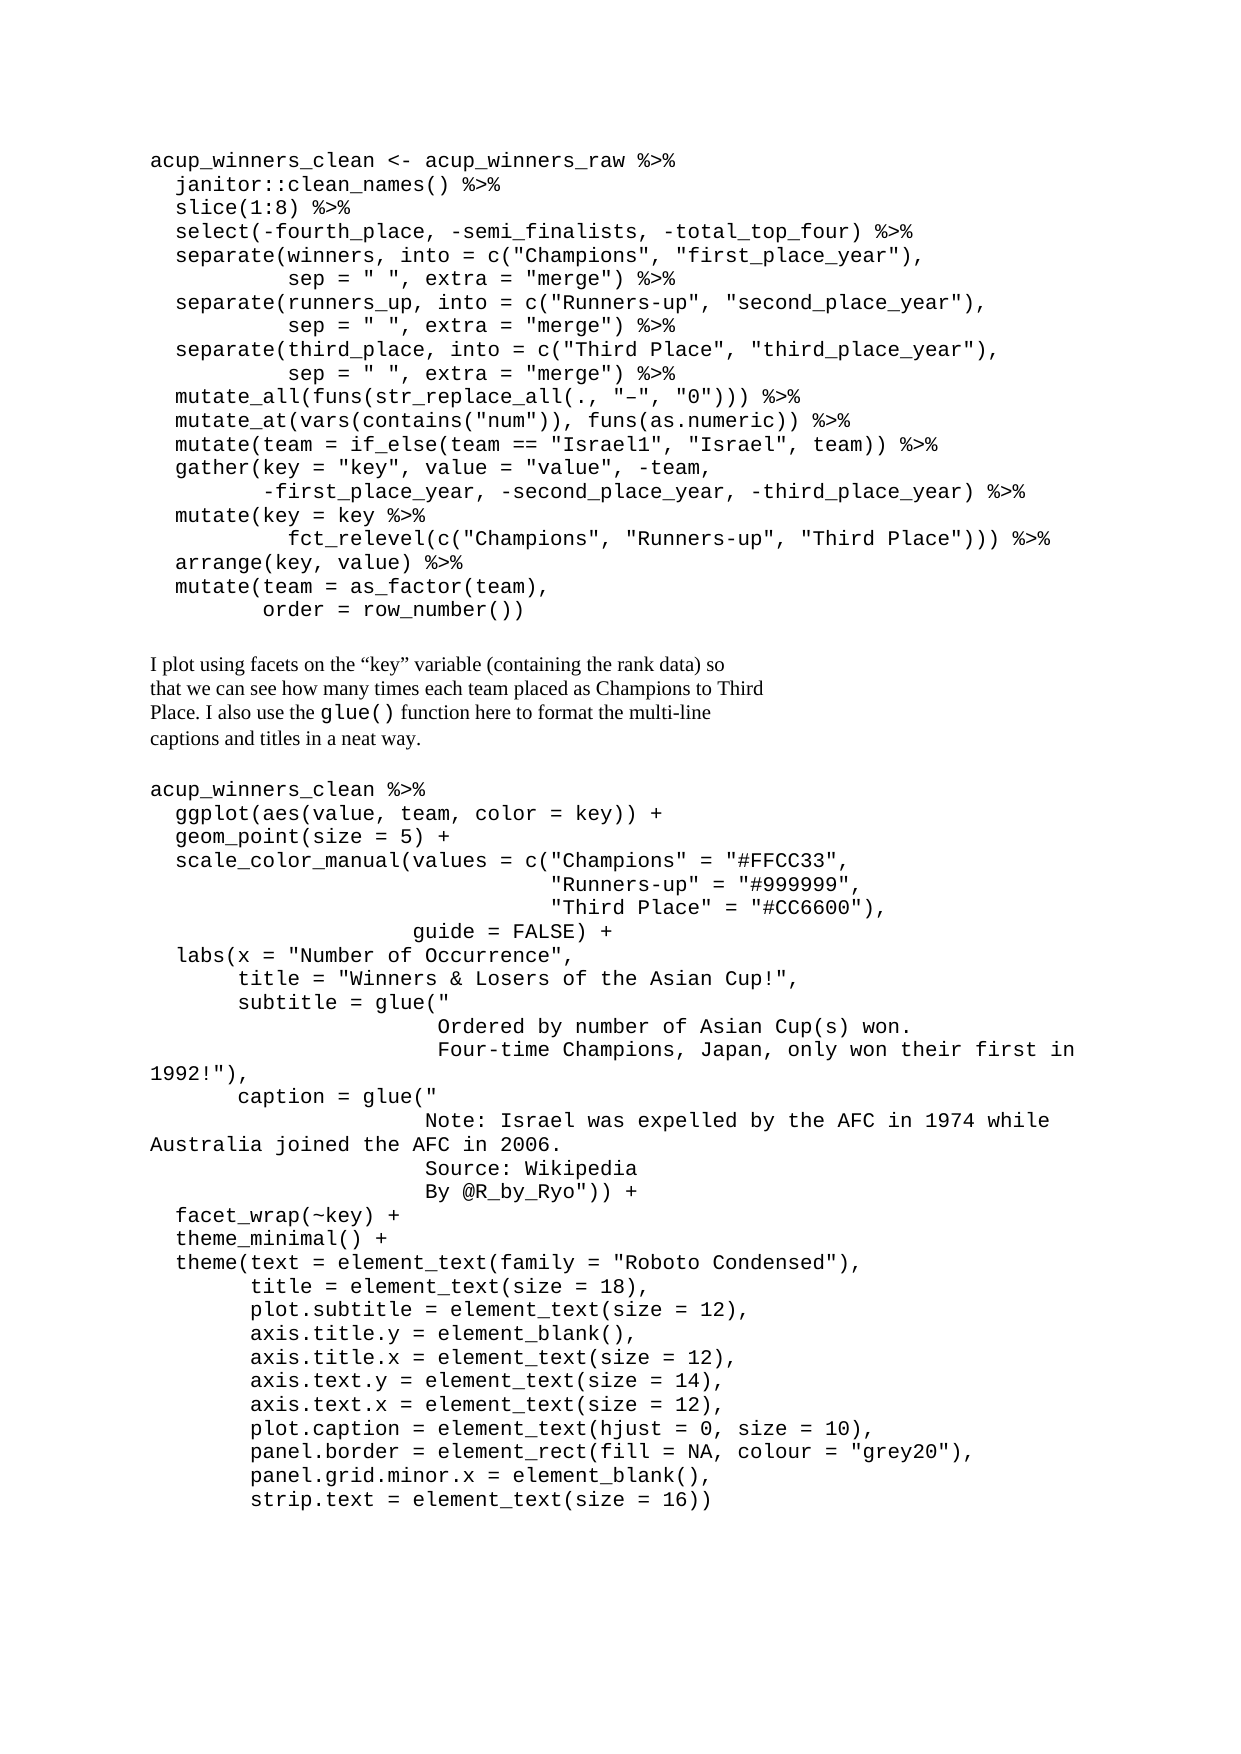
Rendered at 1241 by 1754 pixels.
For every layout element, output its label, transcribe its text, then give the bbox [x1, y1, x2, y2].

text separate(winners, into = c("Champions", "first_place_year"), [150, 244, 1090, 268]
text sep = " ", extra = "merge") %>% [150, 268, 1090, 292]
text mutate(team = as_factor(team), [150, 576, 1090, 599]
text separate(runners_up, into = c("Runners-up", "second_place_year"), [150, 292, 1090, 316]
text mutate(team = if_else(team == "Israel1", "Israel", team)) %>% [150, 434, 1090, 457]
text axis.title.y = element_blank(), [150, 1323, 1090, 1347]
text I plot using facets on the “key” variable (containing the rank data) so that we can see how many times each team placed as Champions to Third Place. I also use the glue() function here to format the multi-line captions and titles in a neat way. [150, 652, 1090, 750]
text theme(text = element_text(family = "Roboto Condensed"), [150, 1252, 1090, 1276]
text arrange(key, value) %>% [150, 552, 1090, 576]
text slice(1:8) %>% [150, 197, 1090, 221]
text Note: Israel was expelled by the AFC in 1974 while Australia joined the AFC in 2006. [150, 1110, 1090, 1157]
text title = element_text(size = 18), [150, 1276, 1090, 1299]
text axis.title.x = element_text(size = 12), [150, 1347, 1090, 1370]
text select(-fourth_place, -semi_finalists, -total_top_four) %>% [150, 221, 1090, 244]
text plot.caption = element_text(hjust = 0, size = 10), [150, 1418, 1090, 1441]
text caption = glue(" [150, 1087, 1090, 1110]
text By @R_by_Ryo")) + [150, 1181, 1090, 1205]
text geom_point(size = 5) + [150, 826, 1090, 850]
text mutate_at(vars(contains("num")), funs(as.numeric)) %>% [150, 410, 1090, 434]
text labs(x = "Number of Occurrence", [150, 945, 1090, 968]
text theme_minimal() + [150, 1228, 1090, 1252]
text fct_relevel(c("Champions", "Runners-up", "Third Place"))) %>% [150, 528, 1090, 552]
text subtitle = glue(" [150, 992, 1090, 1016]
text panel.grid.minor.x = element_blank(), [150, 1465, 1090, 1488]
text acup_winners_clean %>% [150, 779, 1090, 803]
text guide = FALSE) + [150, 921, 1090, 945]
text sep = " ", extra = "merge") %>% [150, 316, 1090, 339]
text strip.text = element_text(size = 16)) [150, 1488, 1090, 1512]
text mutate_all(funs(str_replace_all(., "–", "0"))) %>% [150, 386, 1090, 410]
text scale_color_manual(values = c("Champions" = "#FFCC33", [150, 850, 1090, 874]
text axis.text.x = element_text(size = 12), [150, 1394, 1090, 1418]
text plot.subtitle = element_text(size = 12), [150, 1299, 1090, 1323]
text gather(key = "key", value = "value", -team, [150, 457, 1090, 481]
text facet_wrap(~key) + [150, 1205, 1090, 1228]
text sep = " ", extra = "merge") %>% [150, 363, 1090, 386]
text title = "Winners & Losers of the Asian Cup!", [150, 968, 1090, 992]
text Four-time Champions, Japan, only won their first in 1992!"), [150, 1039, 1090, 1087]
text "Runners-up" = "#999999", [150, 874, 1090, 897]
text mutate(key = key %>% [150, 505, 1090, 528]
text -first_place_year, -second_place_year, -third_place_year) %>% [150, 481, 1090, 505]
text panel.border = element_rect(fill = NA, colour = "grey20"), [150, 1441, 1090, 1465]
text janitor::clean_names() %>% [150, 174, 1090, 197]
text separate(third_place, into = c("Third Place", "third_place_year"), [150, 339, 1090, 363]
text Source: Wikipedia [150, 1157, 1090, 1181]
text acup_winners_clean <- acup_winners_raw %>% [150, 150, 1090, 174]
text ggplot(aes(value, team, color = key)) + [150, 803, 1090, 826]
text "Third Place" = "#CC6600"), [150, 897, 1090, 921]
text Ordered by number of Asian Cup(s) won. [150, 1016, 1090, 1039]
text order = row_number()) [150, 599, 1090, 623]
text axis.text.y = element_text(size = 14), [150, 1370, 1090, 1394]
